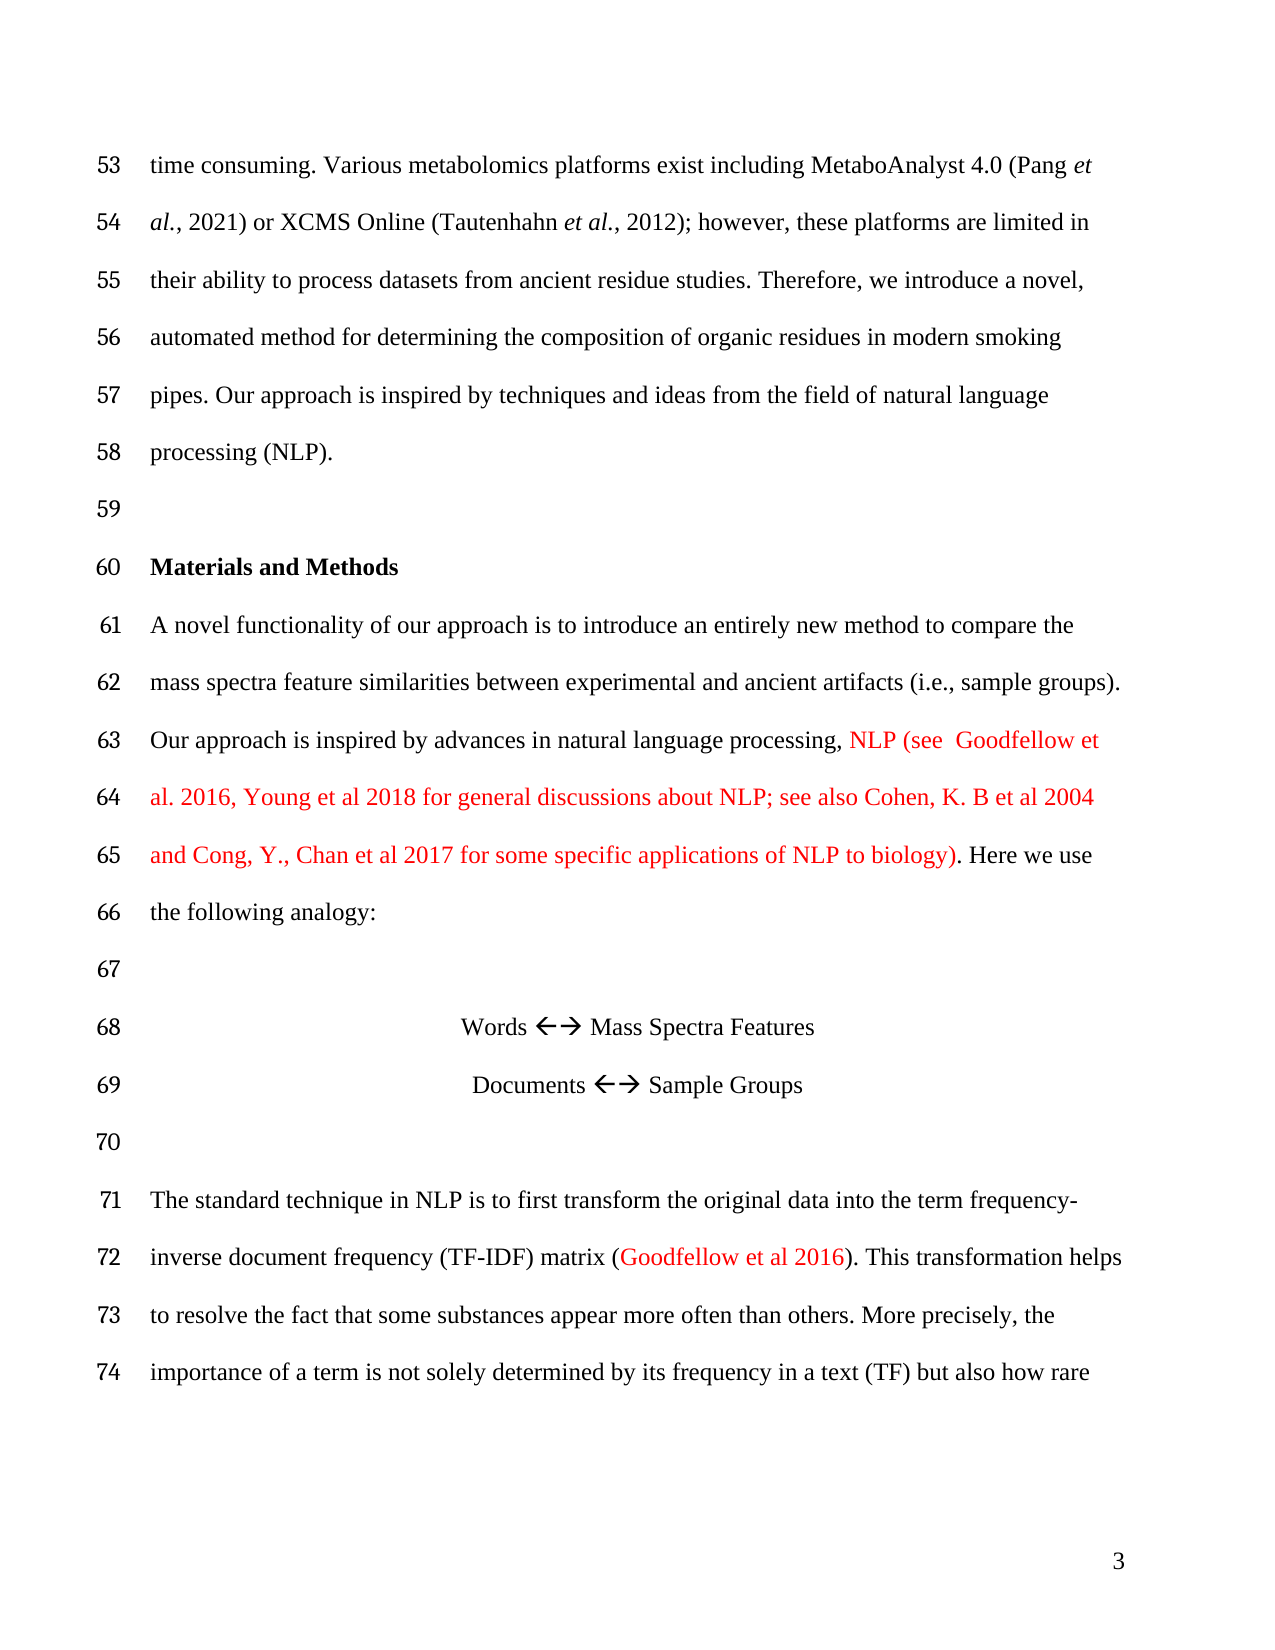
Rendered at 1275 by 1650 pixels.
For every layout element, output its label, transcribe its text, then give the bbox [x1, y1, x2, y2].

text Documents Sample Groups [150, 1070, 1125, 1099]
text Words Mass Spectra Features [150, 1012, 1125, 1041]
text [150, 1185, 1125, 1386]
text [150, 150, 1125, 466]
text Materials and Methods [150, 552, 1125, 581]
text A novel functionality of our approach is to introduce an entirely new method to compare the mass spectra feature similarities between experimental and ancient artifacts (i.e., sample groups). Our approach is inspired by advances in natural language processing, NLP (see Goodfellow et al. 2016, Young et al 2018 for general discussions about NLP; see also Cohen, K. B et al 2004 and Cong, Y., Chan et al 2017 for some specific applications of NLP to biology). Here we use the following analogy: [150, 610, 1125, 926]
